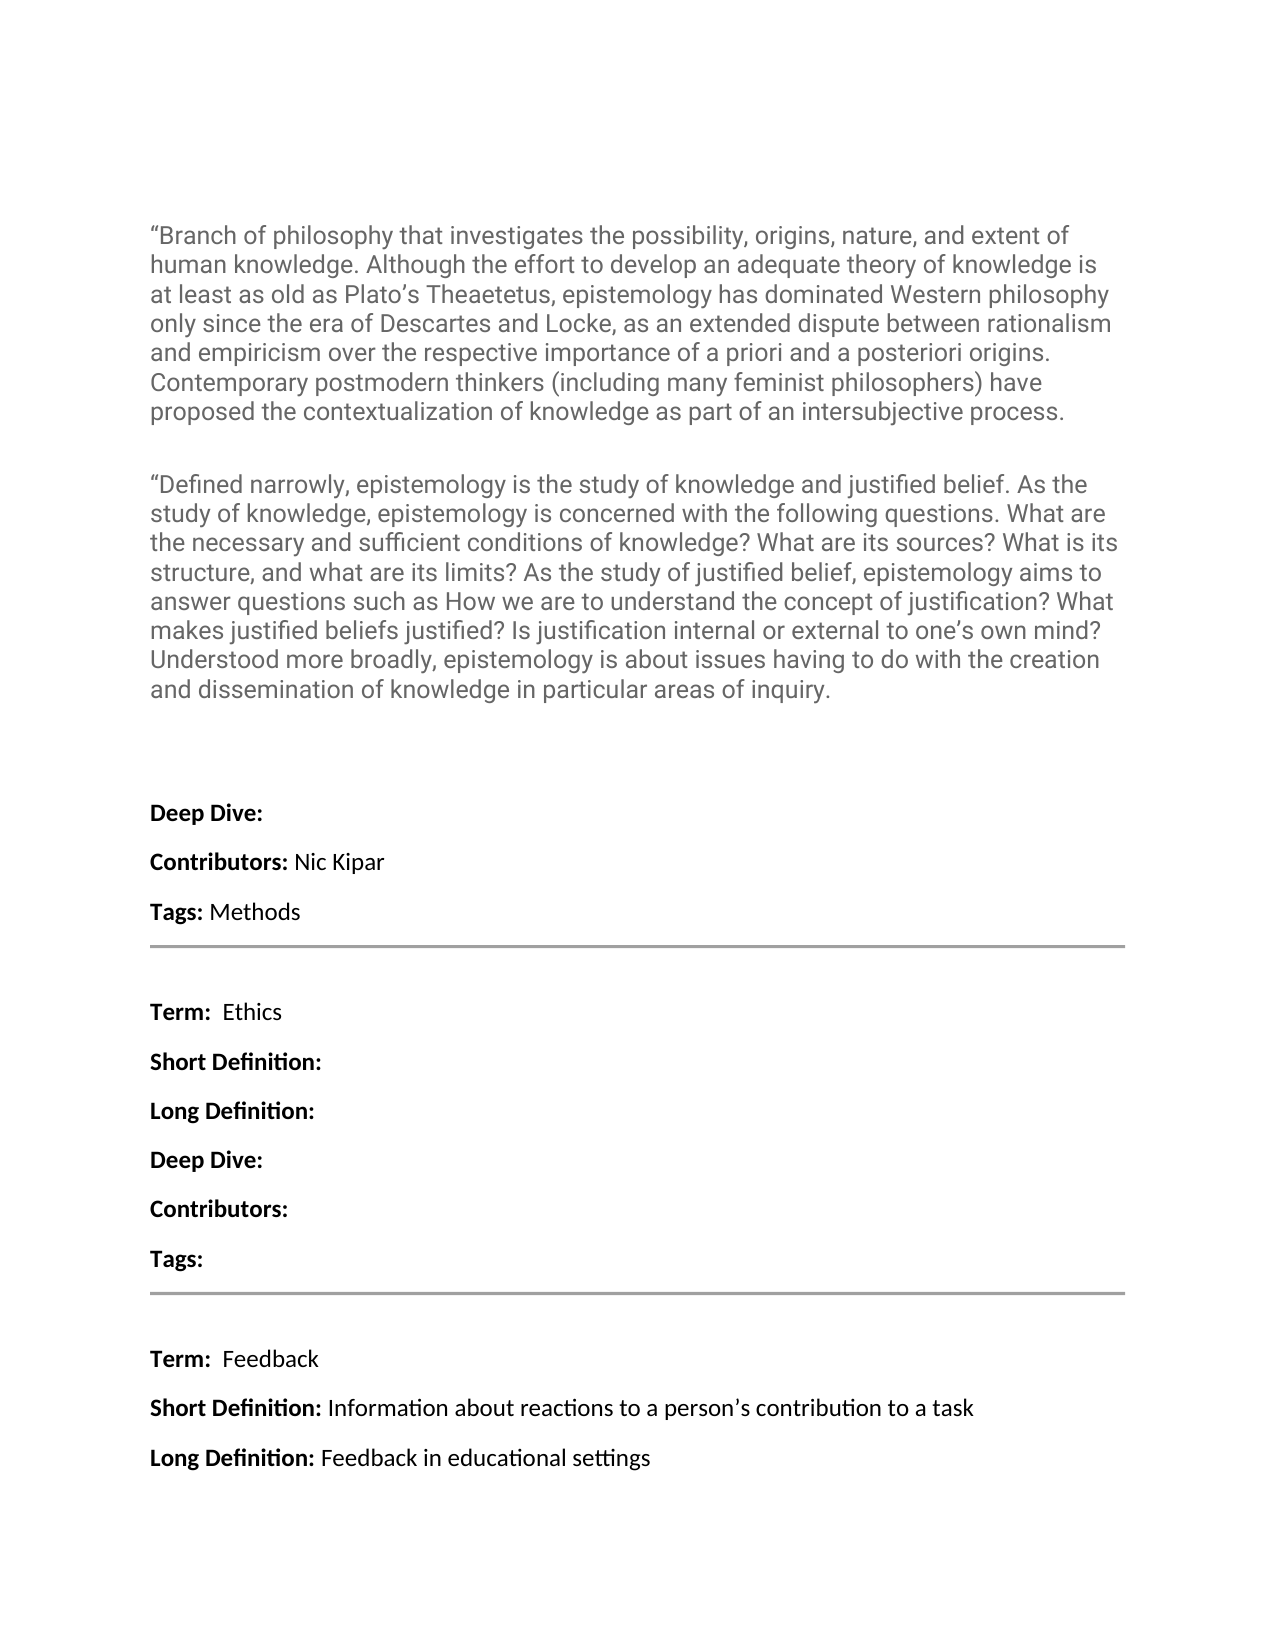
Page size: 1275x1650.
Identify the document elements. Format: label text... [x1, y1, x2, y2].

text Short Definition: Information about reactions to a person’s contribution to a task [150, 1393, 1125, 1423]
text Deep Dive: [150, 797, 1125, 828]
text Contributors: Nic Kipar [150, 846, 1125, 877]
text “Branch of philosophy that investigates the possibility, origins, nature, and extent of human knowledge. Although the effort to develop an adequate theory of knowledge is at least as old as Plato’s Theaetetus, epistemology has dominated Western philosophy only since the era of Descartes and Locke, as an extended dispute between rationalism and empiricism over the respective importance of a priori and a posteriori origins. Contemporary postmodern thinkers (including many feminist philosophers) have proposed the contextualization of knowledge as part of an intersubjective process. [150, 221, 1125, 426]
text Long Definition: [150, 1095, 1125, 1125]
text Tags: [150, 1243, 1125, 1273]
text Deep Dive: [150, 1144, 1125, 1175]
text Short Definition: [150, 1046, 1125, 1076]
text Long Definition: Feedback in educational settings [150, 1442, 1125, 1472]
text “Defined narrowly, epistemology is the study of knowledge and justified belief. As the study of knowledge, epistemology is concerned with the following questions. What are the necessary and sufficient conditions of knowledge? What are its sources? What is its structure, and what are its limits? As the study of justified belief, epistemology aims to answer questions such as How we are to understand the concept of justification? What makes justified beliefs justified? Is justification internal or external to one’s own mind? Understood more broadly, epistemology is about issues having to do with the creation and dissemination of knowledge in particular areas of inquiry. [150, 470, 1125, 704]
text Tags: Methods [150, 896, 1125, 926]
text Term: Ethics [150, 996, 1125, 1027]
text Term: Feedback [150, 1343, 1125, 1374]
text Contributors: [150, 1193, 1125, 1224]
